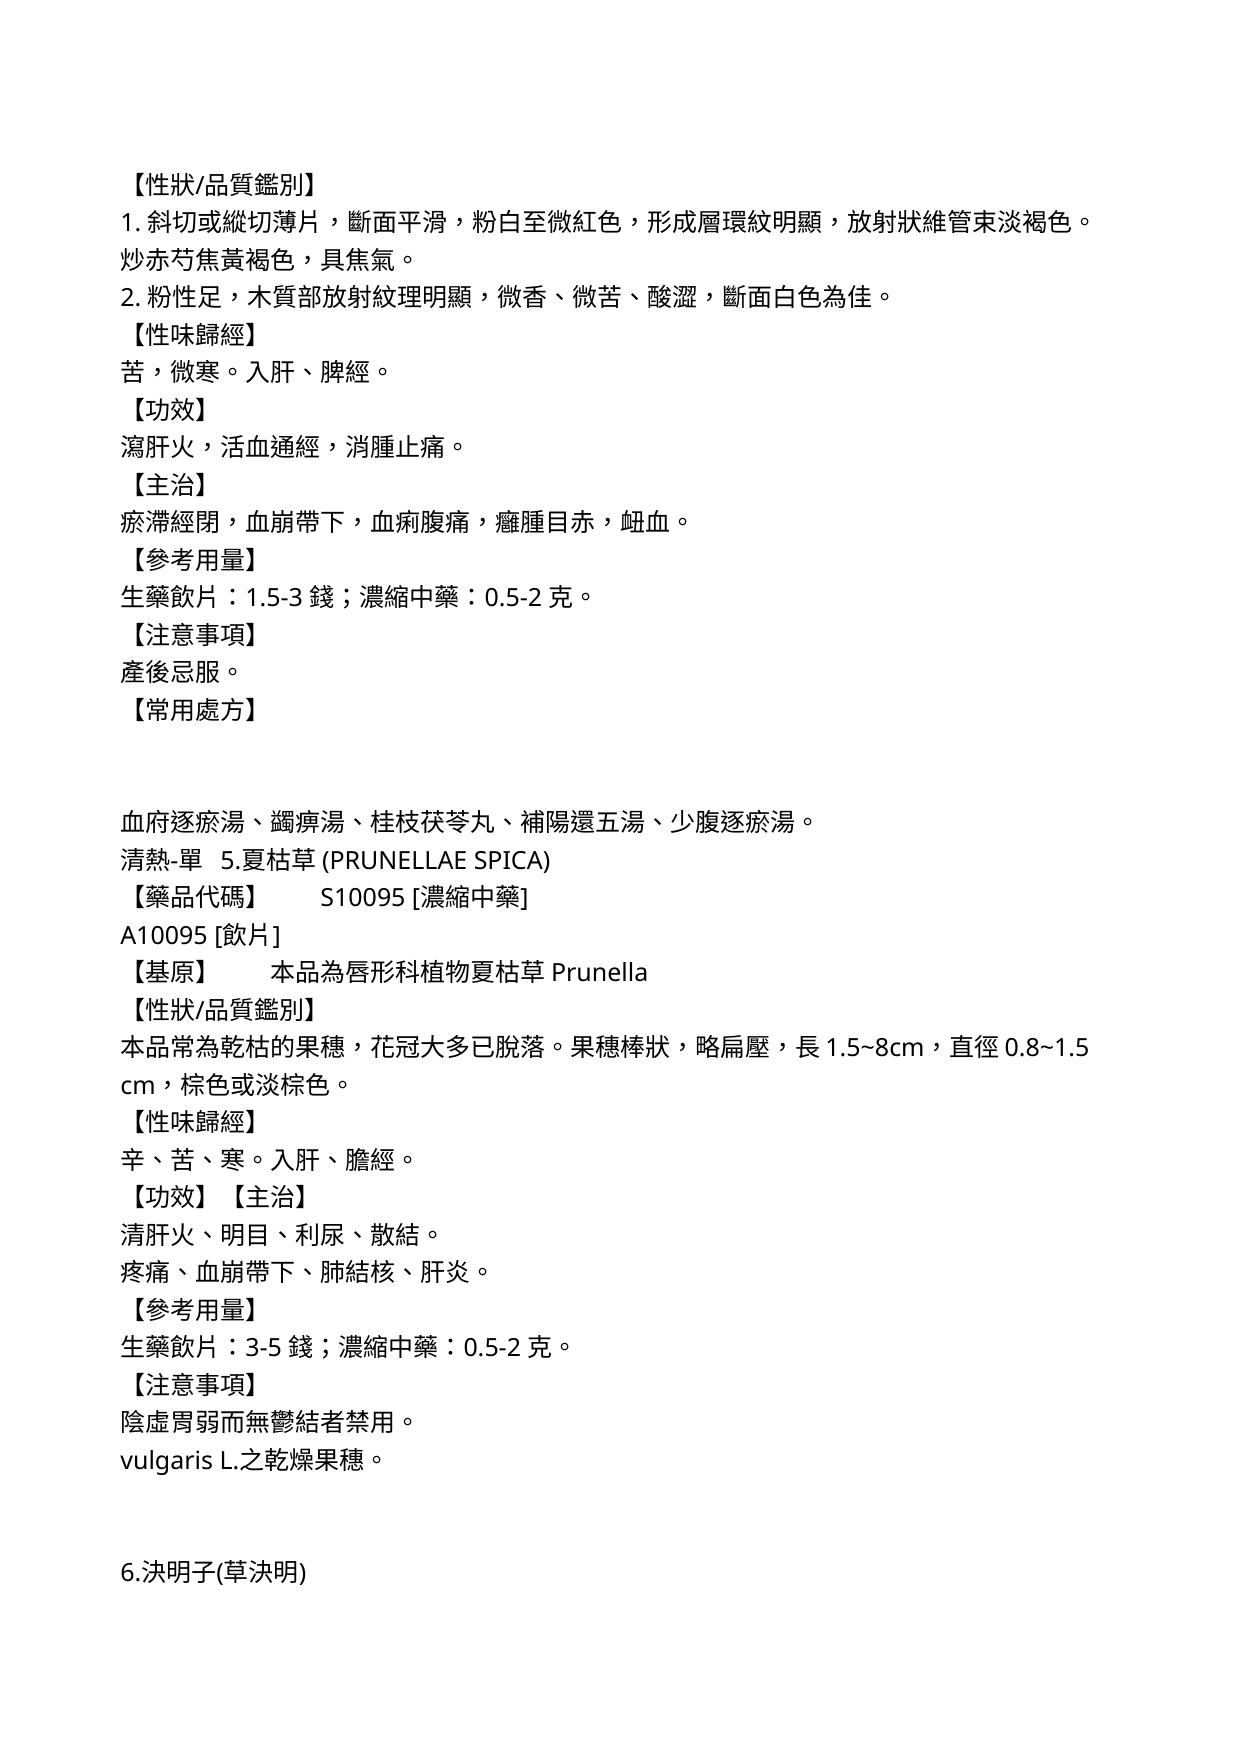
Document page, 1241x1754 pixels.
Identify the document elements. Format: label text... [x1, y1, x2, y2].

text 【性狀/品質鑑別】 [120, 989, 1120, 1027]
text 產後忌服。 [120, 652, 1120, 689]
text 【功效】【主治】 [120, 1177, 1120, 1214]
text 【主治】 [120, 464, 1120, 502]
text 苦，微寒。入肝、脾經。 [120, 352, 1120, 389]
text 生藥飲片：3-5 錢；濃縮中藥：0.5-2 克。 [120, 1327, 1120, 1364]
text vulgaris L.之乾燥果穗。 [120, 1439, 1120, 1477]
text 【參考用量】 [120, 1289, 1120, 1327]
text 【注意事項】 [120, 614, 1120, 652]
text 【注意事項】 [120, 1364, 1120, 1402]
text 【功效】 [120, 389, 1120, 427]
text 【常用處方】 [120, 689, 1120, 727]
text 【性味歸經】 [120, 1102, 1120, 1139]
text 疼痛、血崩帶下、肺結核、肝炎。 [120, 1252, 1120, 1289]
text 瀉肝火，活血通經，消腫止痛。 [120, 427, 1120, 464]
text 血府逐瘀湯、蠲痹湯、桂枝茯苓丸、補陽還五湯、少腹逐瘀湯。 [120, 802, 1120, 839]
text 清肝火、明目、利尿、散結。 [120, 1214, 1120, 1252]
text 6.決明子(草決明) [120, 1552, 1120, 1589]
text 清熱-單 5.夏枯草 (PRUNELLAE SPICA) [120, 839, 1120, 877]
text A10095 [飲片] [120, 914, 1120, 952]
text 2. 粉性足，木質部放射紋理明顯，微香、微苦、酸澀，斷面白色為佳。 [120, 277, 1120, 314]
text 【參考用量】 [120, 539, 1120, 577]
text 【性味歸經】 [120, 314, 1120, 352]
text 陰虛胃弱而無鬱結者禁用。 [120, 1402, 1120, 1439]
text 【藥品代碼】 S10095 [濃縮中藥] [120, 877, 1120, 914]
text 生藥飲片：1.5-3 錢；濃縮中藥：0.5-2 克。 [120, 577, 1120, 614]
text 本品常為乾枯的果穗，花冠大多已脫落。果穗棒狀，略扁壓，長1.5~8cm，直徑0.8~1.5 cm，棕色或淡棕色。 [120, 1027, 1120, 1102]
text 瘀滯經閉，血崩帶下，血痢腹痛，癰腫目赤，衄血。 [120, 502, 1120, 539]
text 1. 斜切或縱切薄片，斷面平滑，粉白至微紅色，形成層環紋明顯，放射狀維管束淡褐色。炒赤芍焦黃褐色，具焦氣。 [120, 202, 1120, 277]
text 【基原】 本品為唇形科植物夏枯草 Prunella [120, 952, 1120, 989]
text 【性狀/品質鑑別】 [120, 164, 1120, 202]
text 辛、苦、寒。入肝、膽經。 [120, 1139, 1120, 1177]
